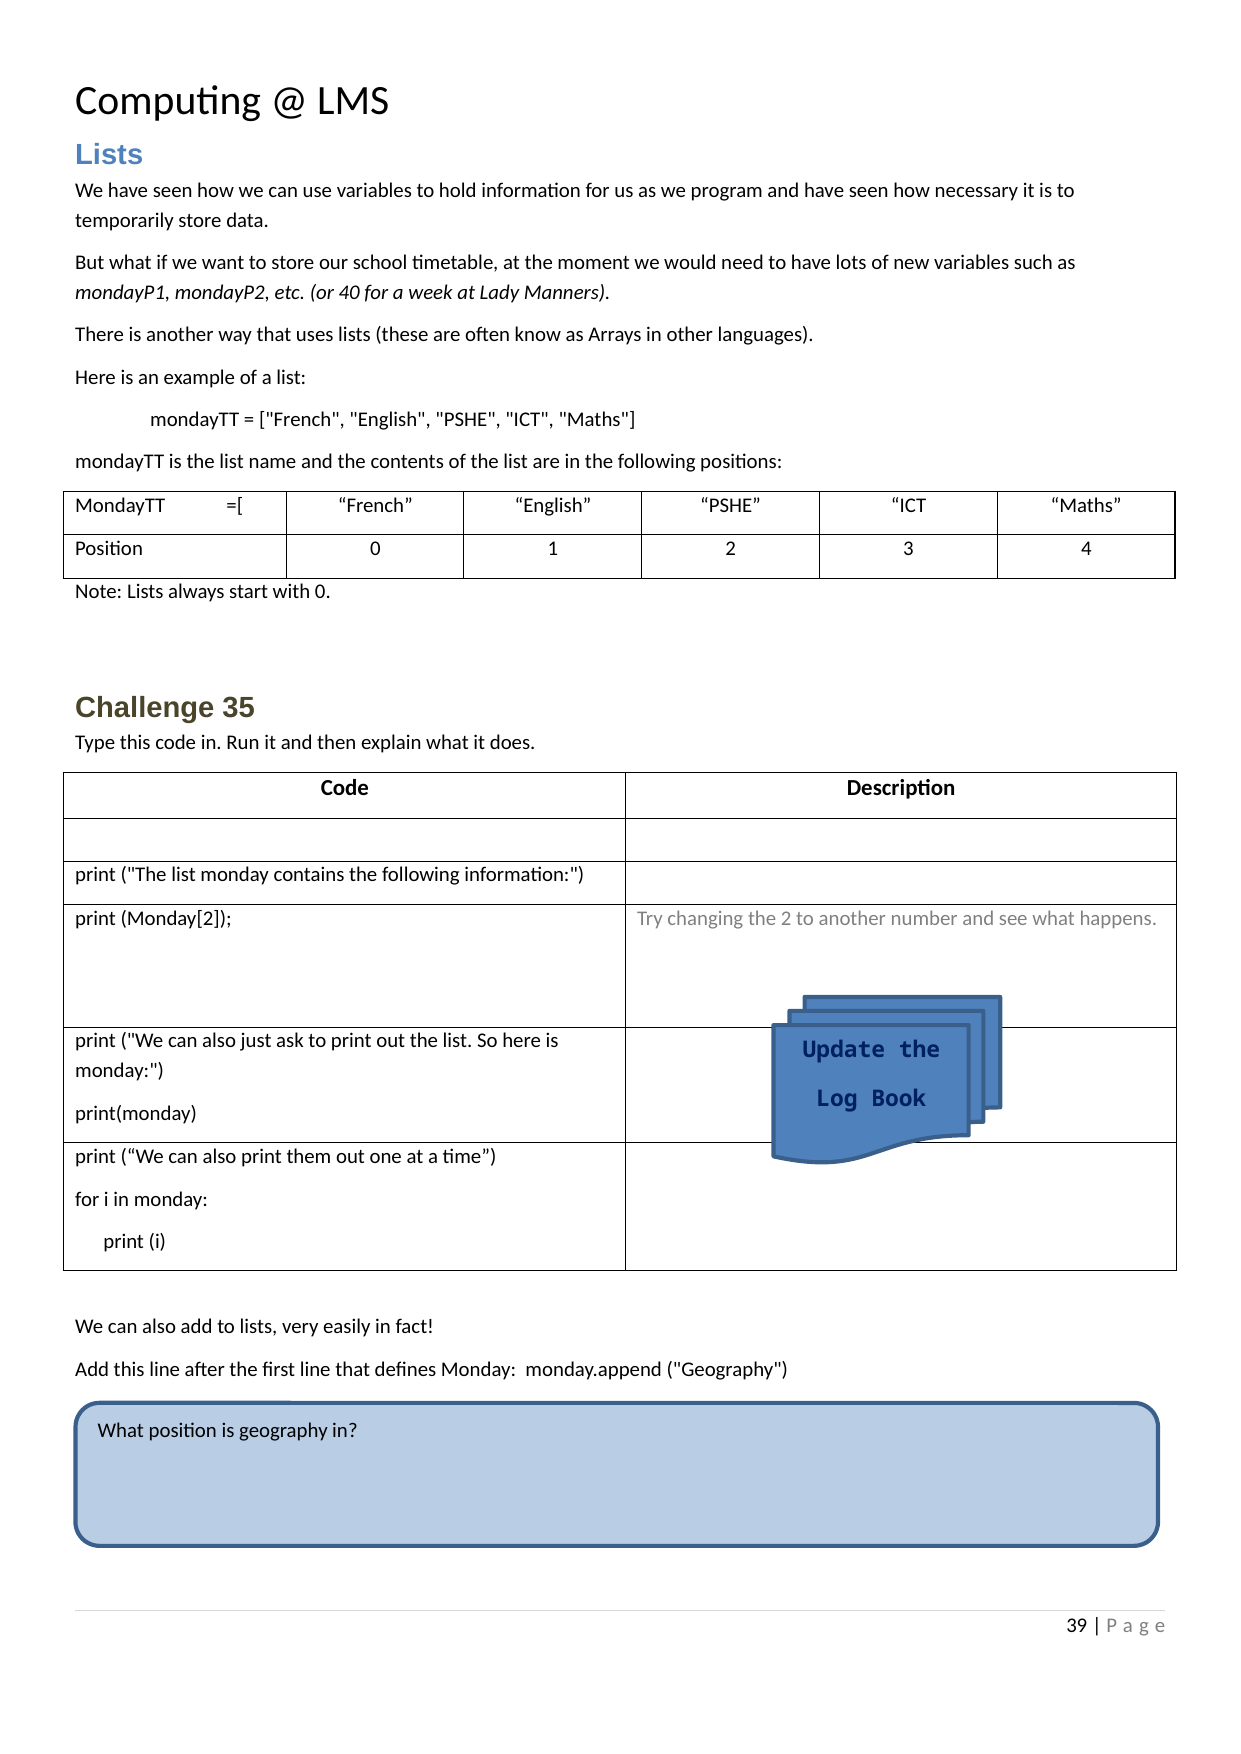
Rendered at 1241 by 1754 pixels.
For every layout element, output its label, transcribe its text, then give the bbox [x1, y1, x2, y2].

table_header “French” [287, 492, 463, 534]
table_cell print (“We can also print them out one at a time”) for i in monday: print (i) [64, 1143, 625, 1270]
table_cell print (Monday[2]); [64, 905, 625, 1027]
table_header MondayTT =[ [64, 492, 286, 534]
table_cell [626, 1143, 1176, 1270]
table_cell 1 [464, 535, 641, 578]
table_header “Maths” [998, 492, 1174, 534]
table_cell [64, 819, 625, 861]
table_cell print ("The list monday contains the following information:") [64, 862, 625, 904]
table_cell 2 [642, 535, 819, 578]
table_cell [626, 819, 1176, 861]
table_cell [626, 862, 1176, 904]
table_header Description [626, 773, 1176, 817]
text We can also add to lists, very easily in fact! [75, 1314, 1165, 1339]
text Type this code in. Run it and then explain what it does. [75, 729, 1165, 754]
table_header “English” [464, 492, 641, 534]
table_header Code [64, 773, 625, 817]
text There is another way that uses lists (these are often know as Arrays in other languages). [75, 322, 1165, 347]
table_cell 4 [998, 535, 1174, 578]
table_cell Position [64, 535, 286, 578]
text Add this line after the first line that defines Monday: monday.append ("Geography") [75, 1356, 1165, 1382]
subtitle Lists [75, 137, 1165, 171]
table_header “ICT [820, 492, 997, 534]
table_cell Try changing the 2 to another number and see what happens. [626, 905, 1176, 1027]
table_cell [924, 1028, 1176, 1142]
text We have seen how we can use variables to hold information for us as we program and have seen how necessary it is to temporarily store data. [75, 177, 1165, 232]
text mondayTT is the list name and the contents of the list are in the following positions: [75, 449, 1165, 474]
table_header “PSHE” [642, 492, 819, 534]
text Here is an example of a list: [75, 364, 1165, 389]
table_cell print ("We can also just ask to print out the list. So here is monday:") print(monday) [64, 1028, 625, 1142]
text Note: Lists always start with 0. [75, 579, 1165, 604]
text mondayTT = ["French", "English", "PSHE", "ICT", "Maths"] [75, 406, 1165, 432]
text But what if we want to store our school timetable, at the moment we would need to have lots of new variables such as mondayP1, mondayP2, etc. (or 40 for a week at Lady Manners). [75, 249, 1165, 304]
table_cell 3 [820, 535, 997, 578]
subtitle Challenge 35 [75, 690, 1165, 723]
table_cell 0 [287, 535, 463, 578]
table_cell [626, 1028, 771, 1142]
